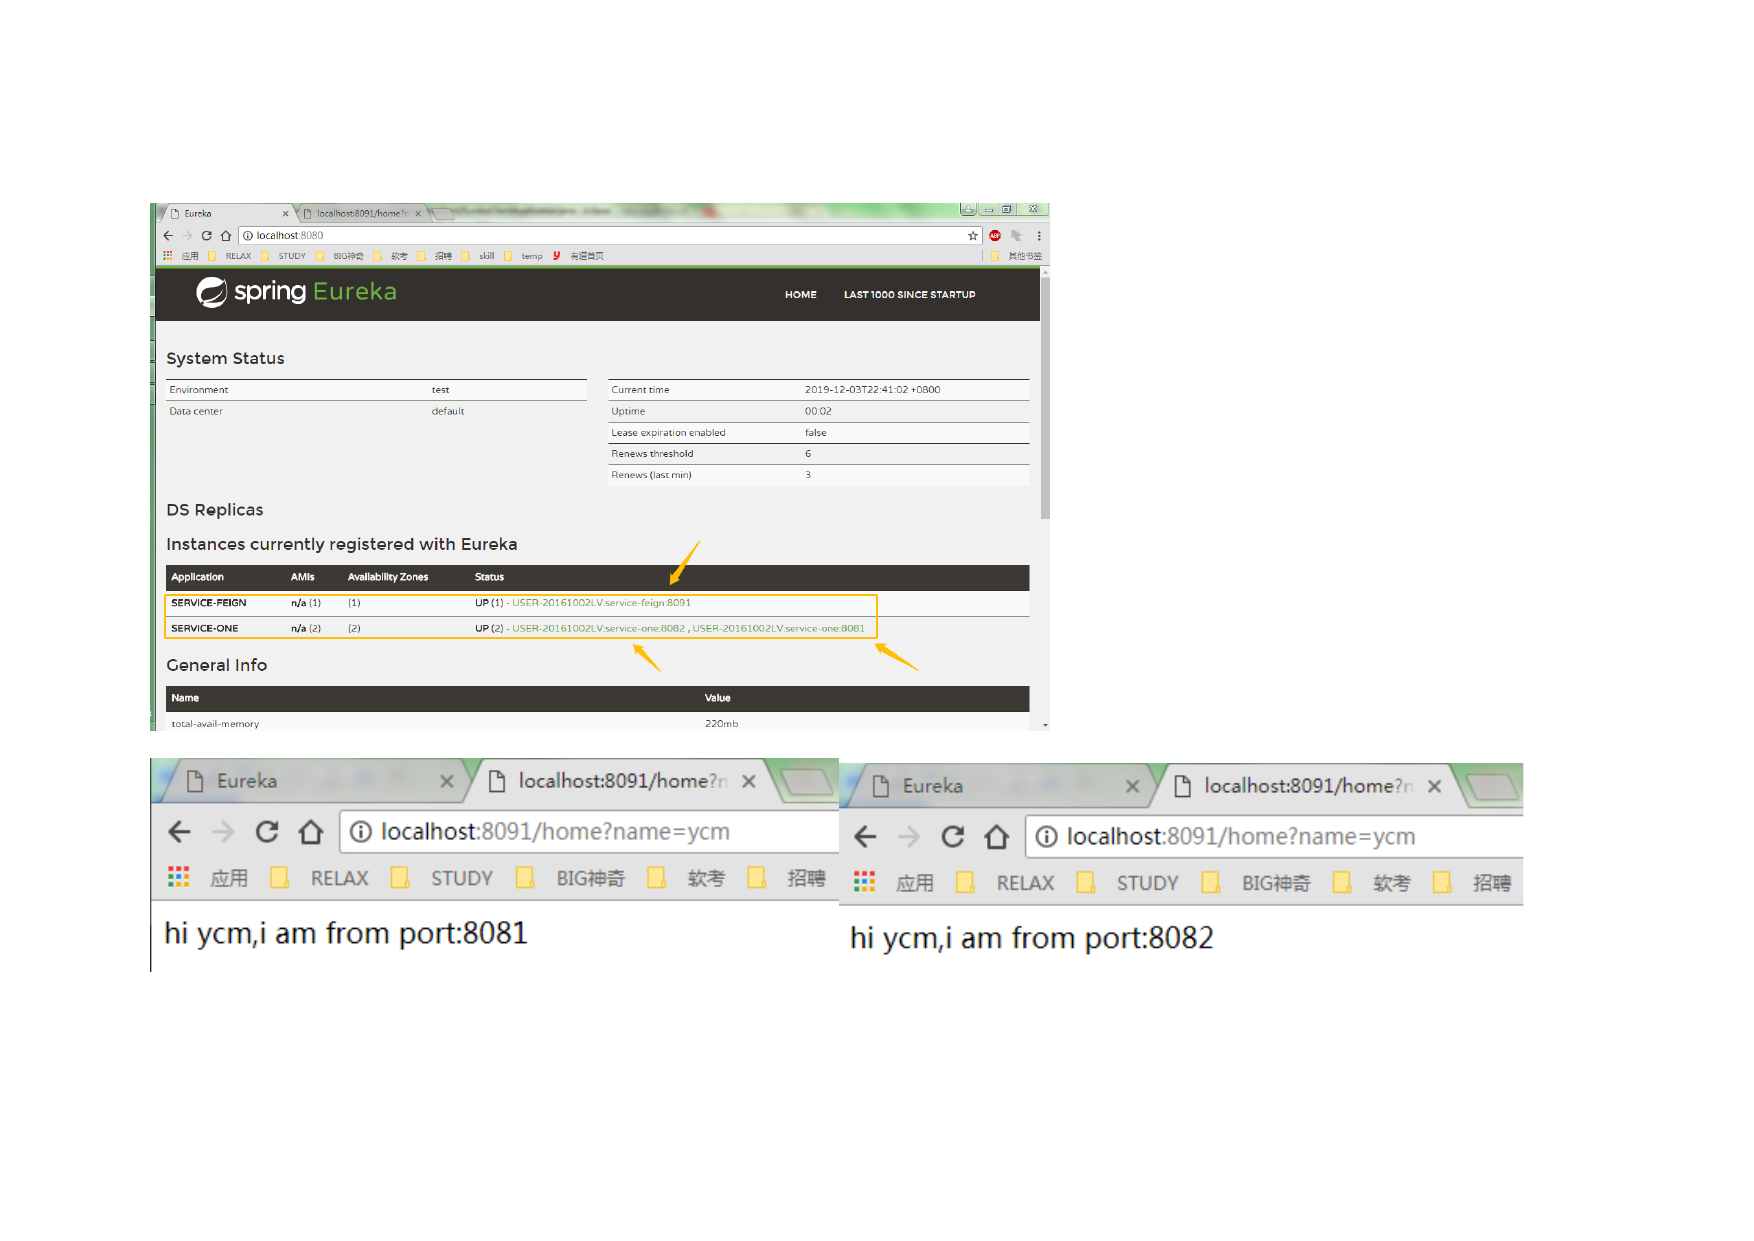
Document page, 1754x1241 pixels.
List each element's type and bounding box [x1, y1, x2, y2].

picture [150, 758, 1524, 972]
picture [150, 203, 1050, 731]
